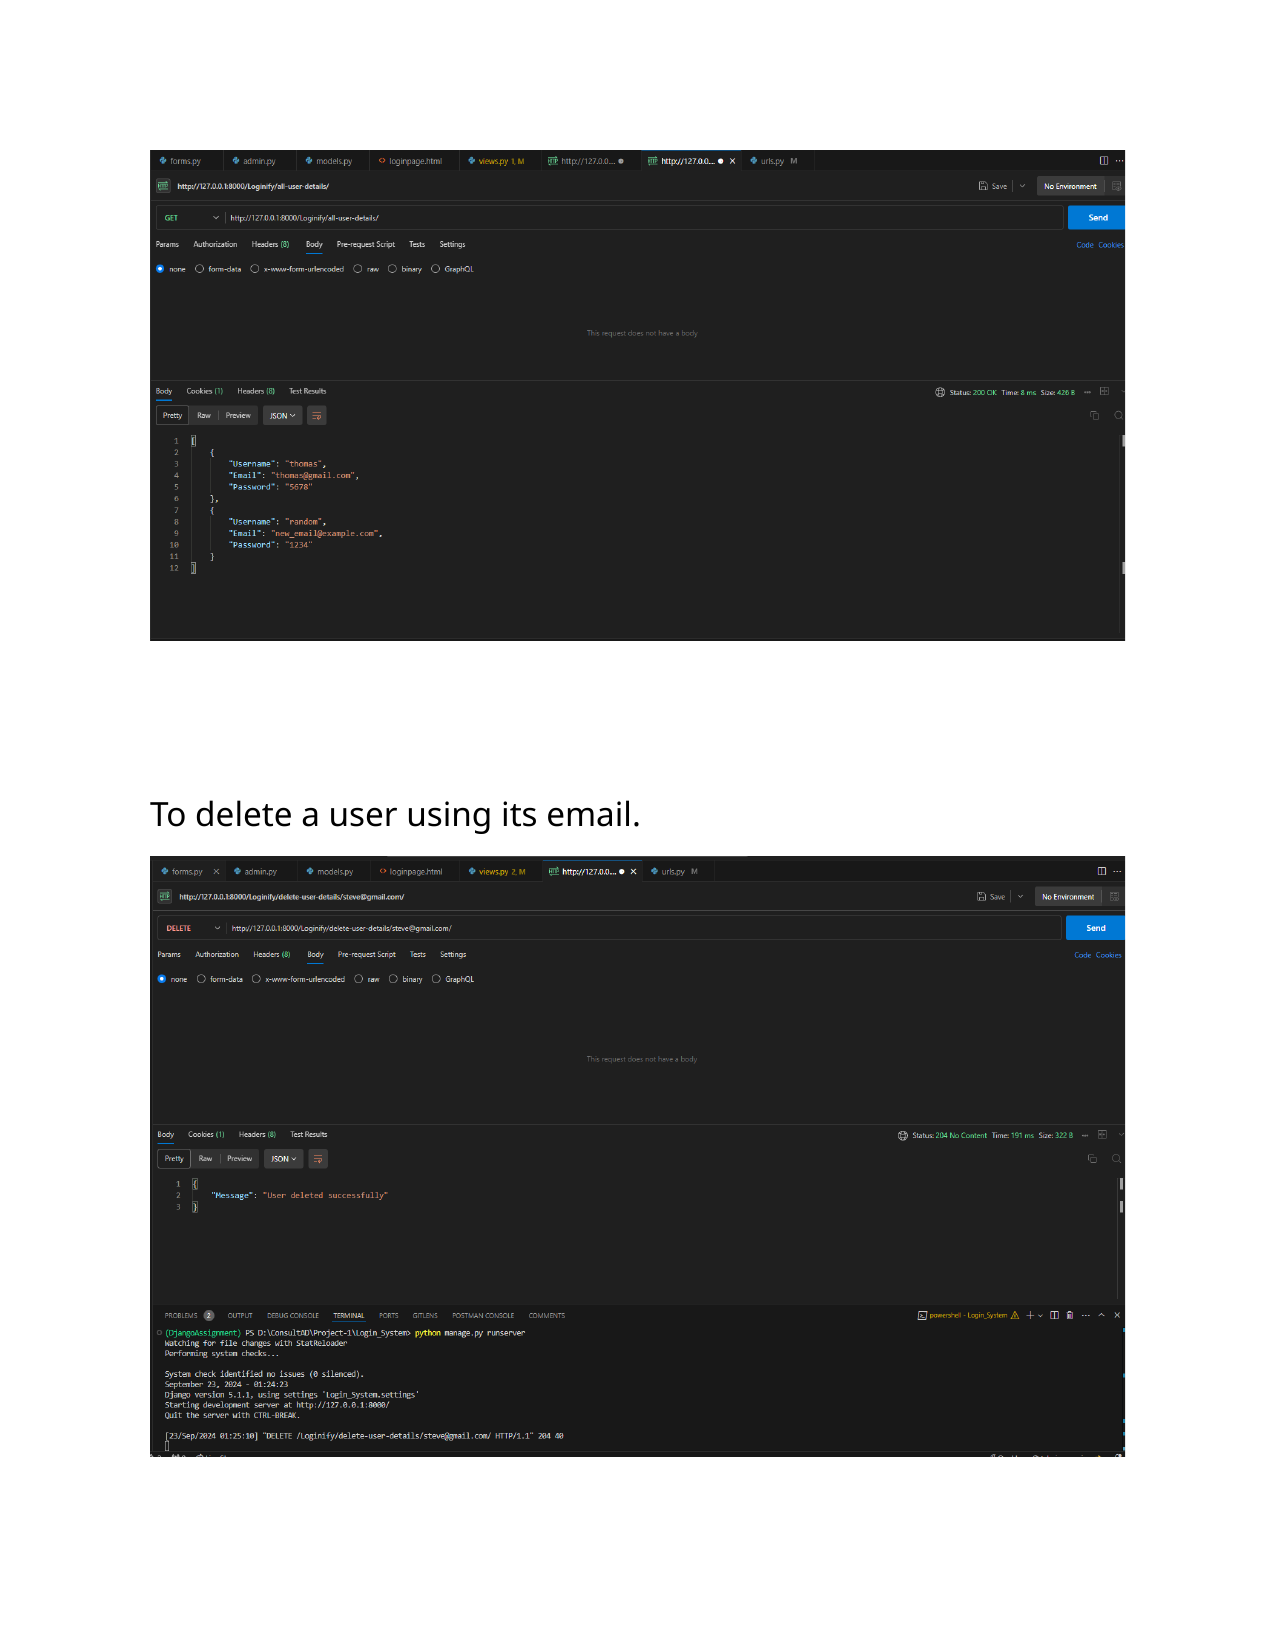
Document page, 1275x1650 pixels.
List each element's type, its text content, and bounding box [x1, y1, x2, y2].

picture [150, 856, 1125, 1457]
picture [150, 150, 1125, 641]
text To delete a user using its email. [150, 791, 1125, 837]
